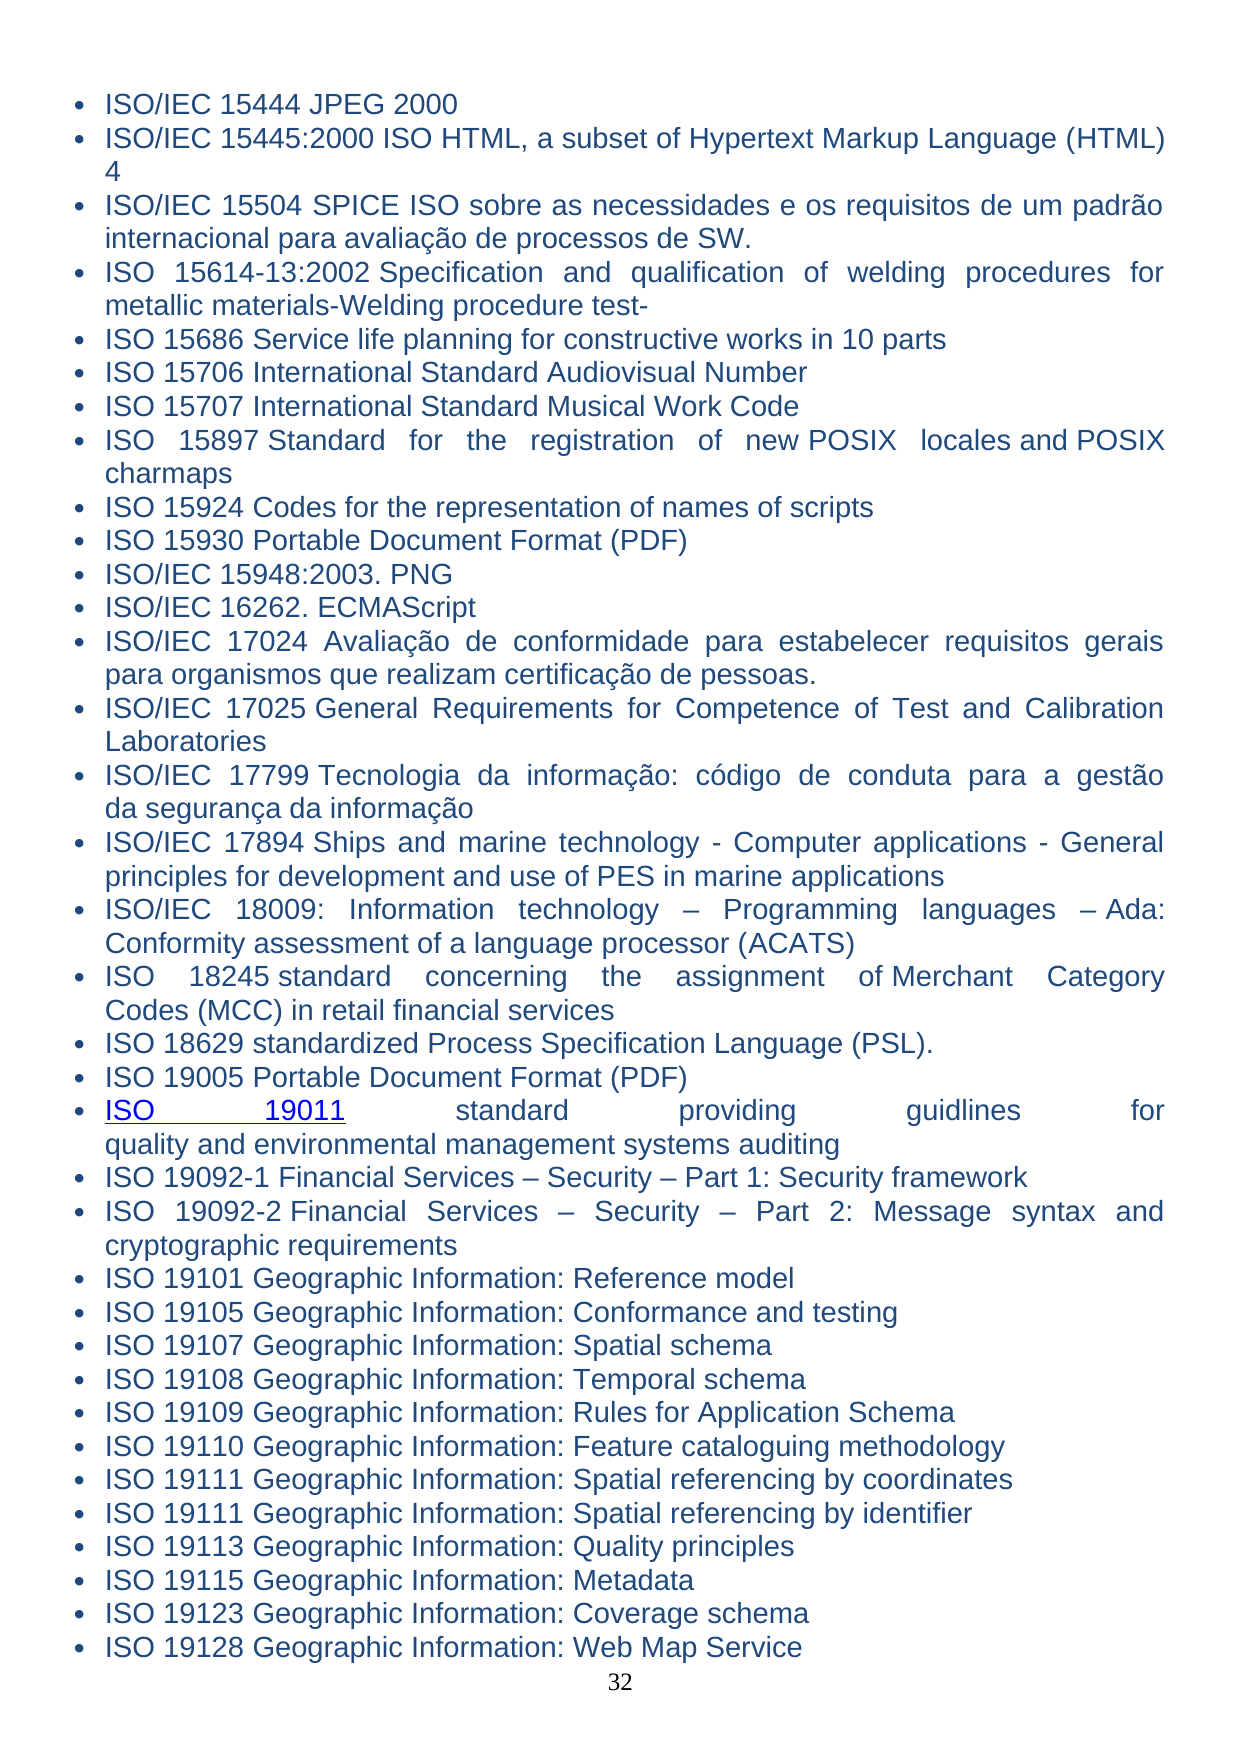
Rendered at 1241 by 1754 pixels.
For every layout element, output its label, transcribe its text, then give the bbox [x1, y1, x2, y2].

list ISO/IEC 15504 SPICE ISO sobre as necessidades e os requisitos de um padrão internacional para avaliação de processos de SW. [75, 188, 1165, 255]
list ISO 19123 Geographic Information: Coverage schema [75, 1596, 1165, 1630]
list ISO 19110 Geographic Information: Feature cataloguing methodology [75, 1429, 1165, 1462]
list ISO 19105 Geographic Information: Conformance and testing [75, 1294, 1165, 1328]
list ISO 19111 Geographic Information: Spatial referencing by identifier [75, 1496, 1165, 1529]
list ISO 15930 Portable Document Format (PDF) [75, 523, 1165, 557]
list ISO 15706 International Standard Audiovisual Number [75, 355, 1165, 389]
list ISO 15897 Standard for the registration of new POSIX locales and POSIX charmaps [75, 422, 1165, 489]
list ISO 18629 standardized Process Specification Language (PSL). [75, 1026, 1165, 1060]
list ISO 19108 Geographic Information: Temporal schema [75, 1362, 1165, 1395]
list ISO 19128 Geographic Information: Web Map Service [75, 1630, 1165, 1663]
list ISO/IEC 16262. ECMAScript [75, 590, 1165, 624]
list ISO/IEC 17799 Tecnologia da informação: código de conduta para a gestão da segurança da informação [75, 758, 1165, 825]
list ISO/IEC 17024 Avaliação de conformidade para estabelecer requisitos gerais para organismos que realizam certificação de pessoas. [75, 624, 1165, 691]
list ISO 19107 Geographic Information: Spatial schema [75, 1328, 1165, 1362]
list ISO 15924 Codes for the representation of names of scripts [75, 489, 1165, 523]
list ISO 19092-1 Financial Services – Security – Part 1: Security framework [75, 1160, 1165, 1194]
list ISO/IEC 15444 JPEG 2000 [75, 87, 1165, 121]
list ISO 15686 Service life planning for constructive works in 10 parts [75, 322, 1165, 355]
list ISO/IEC 17025 General Requirements for Competence of Test and Calibration Laboratories [75, 691, 1165, 758]
list ISO 19101 Geographic Information: Reference model [75, 1261, 1165, 1294]
list ISO 19109 Geographic Information: Rules for Application Schema [75, 1395, 1165, 1429]
list ISO 19111 Geographic Information: Spatial referencing by coordinates [75, 1462, 1165, 1496]
list ISO/IEC 17894 Ships and marine technology - Computer applications - General principles for development and use of PES in marine applications [75, 825, 1165, 892]
list ISO 15707 International Standard Musical Work Code [75, 389, 1165, 422]
list ISO 18245 standard concerning the assignment of Merchant Category Codes (MCC) in retail financial services [75, 959, 1165, 1026]
list ISO 19115 Geographic Information: Metadata [75, 1563, 1165, 1596]
list ISO/IEC 15445:2000 ISO HTML, a subset of Hypertext Markup Language (HTML) 4 [75, 121, 1165, 188]
list ISO 19011 standard providing guidlines for quality and environmental management systems auditing [75, 1093, 1165, 1160]
list ISO 15614-13:2002 Specification and qualification of welding procedures for metallic materials-Welding procedure test- [75, 255, 1165, 322]
list ISO 19005 Portable Document Format (PDF) [75, 1060, 1165, 1093]
list ISO/IEC 18009: Information technology – Programming languages – Ada: Conformity assessment of a language processor (ACATS) [75, 892, 1165, 959]
list ISO 19113 Geographic Information: Quality principles [75, 1529, 1165, 1563]
list ISO/IEC 15948:2003. PNG [75, 557, 1165, 590]
list ISO 19092-2 Financial Services – Security – Part 2: Message syntax and cryptographic requirements [75, 1194, 1165, 1261]
